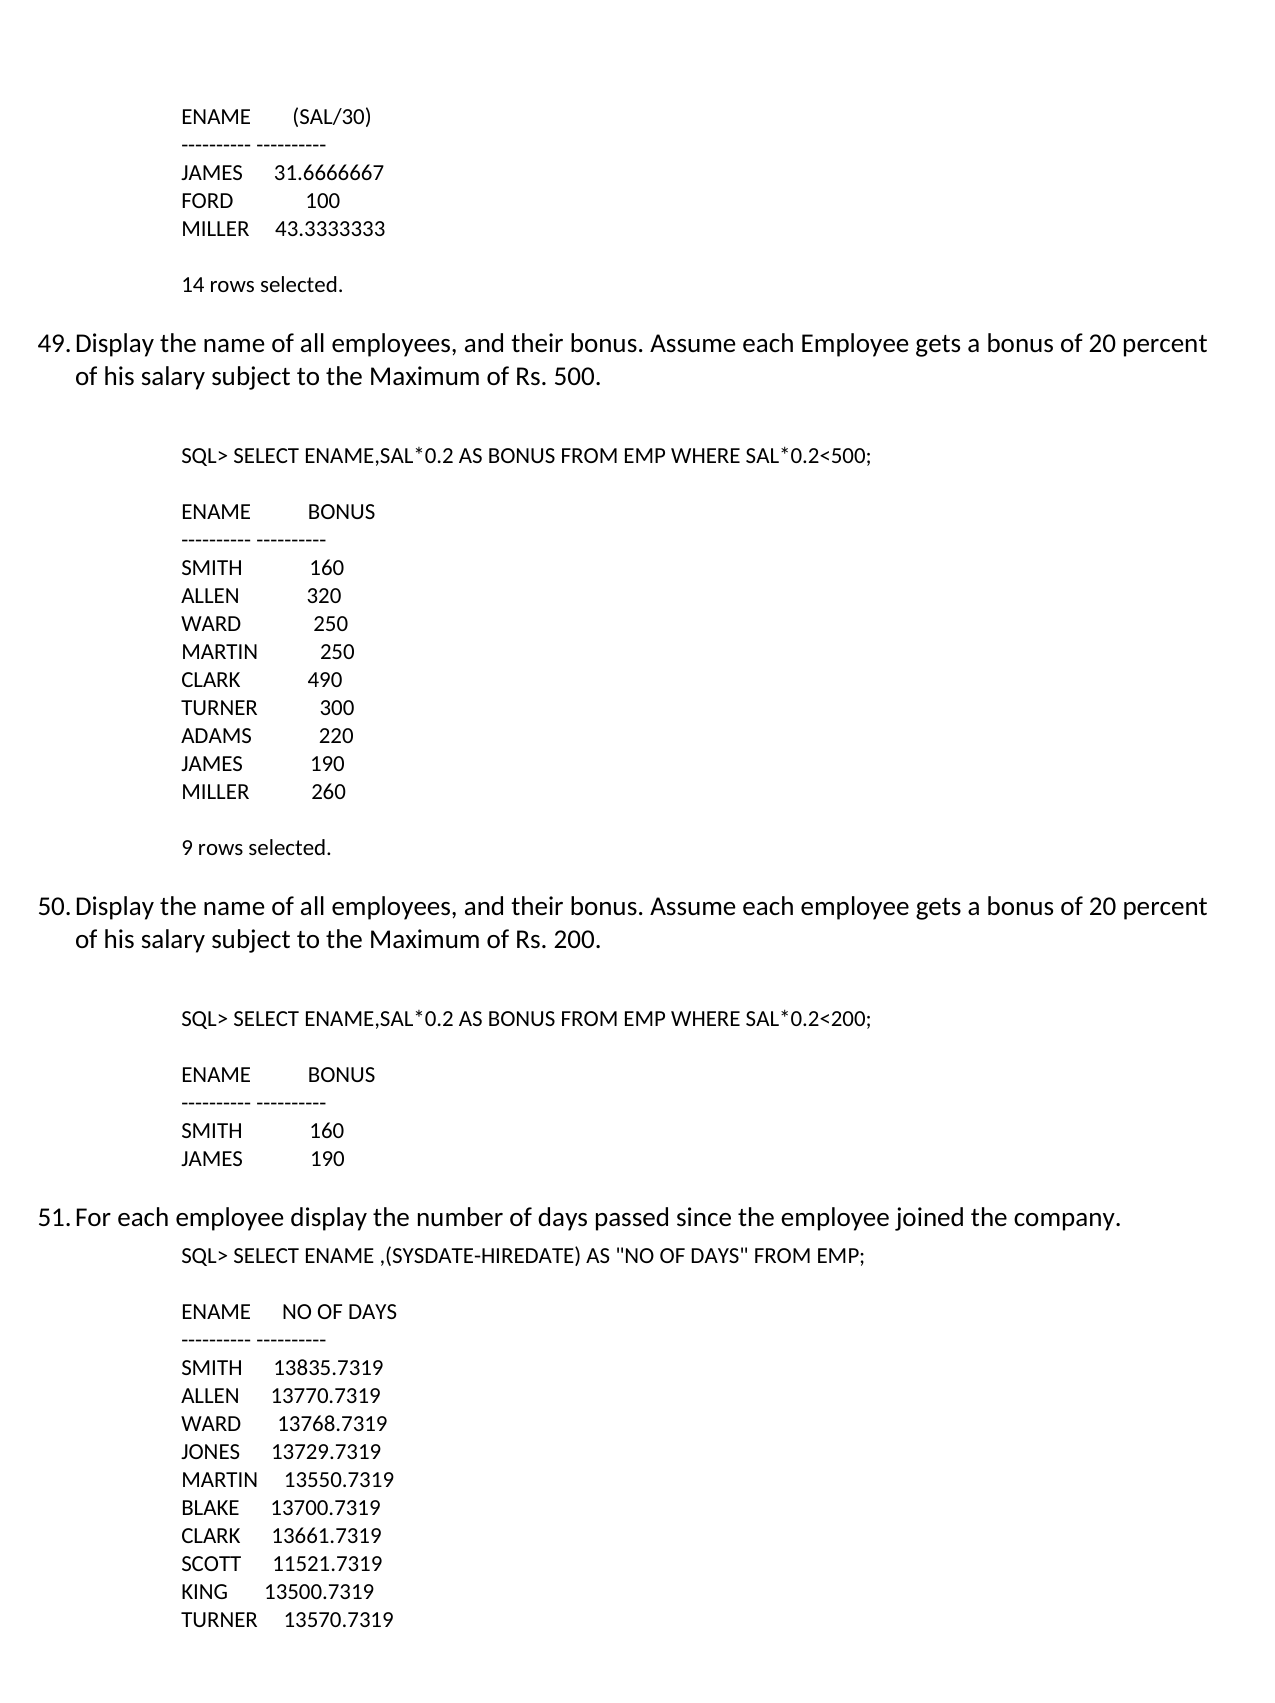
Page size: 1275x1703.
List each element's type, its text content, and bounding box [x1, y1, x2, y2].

text ---------- ---------- [181, 130, 1236, 158]
text ENAME (SAL/30) [181, 102, 1236, 130]
text ENAME BONUS [181, 497, 1236, 525]
text SCOTT 11521.7319 [181, 1549, 1236, 1577]
text CLARK 490 [181, 665, 1236, 693]
text SQL> SELECT ENAME,SAL*0.2 AS BONUS FROM EMP WHERE SAL*0.2<500; [181, 441, 1236, 469]
text ENAME NO OF DAYS [181, 1297, 1236, 1325]
text MILLER 260 [181, 777, 1236, 805]
list Display the name of all employees, and their bonus. Assume each Employee gets a bonus of 20 percent of his salary subject to the Maximum of Rs. 500. [37, 326, 1236, 392]
text SMITH 160 [181, 1116, 1236, 1144]
text SMITH 160 [181, 553, 1236, 581]
text JAMES 190 [181, 749, 1236, 777]
text MILLER 43.3333333 [181, 214, 1236, 242]
list For each employee display the number of days passed since the employee joined the company. [37, 1200, 1236, 1233]
text TURNER 300 [181, 693, 1236, 721]
text KING 13500.7319 [181, 1577, 1236, 1605]
text WARD 250 [181, 609, 1236, 637]
text WARD 13768.7319 [181, 1409, 1236, 1437]
text 9 rows selected. [181, 833, 1236, 861]
text MARTIN 250 [181, 637, 1236, 665]
text ENAME BONUS [181, 1060, 1236, 1088]
text JAMES 190 [181, 1144, 1236, 1172]
list Display the name of all employees, and their bonus. Assume each employee gets a bonus of 20 percent of his salary subject to the Maximum of Rs. 200. [37, 889, 1236, 955]
text JONES 13729.7319 [181, 1437, 1236, 1465]
text FORD 100 [181, 186, 1236, 214]
text SQL> SELECT ENAME,SAL*0.2 AS BONUS FROM EMP WHERE SAL*0.2<200; [181, 1004, 1236, 1032]
text 14 rows selected. [181, 270, 1236, 298]
text SQL> SELECT ENAME ,(SYSDATE-HIREDATE) AS "NO OF DAYS" FROM EMP; [181, 1241, 1236, 1269]
text SMITH 13835.7319 [181, 1353, 1236, 1381]
text BLAKE 13700.7319 [181, 1493, 1236, 1521]
text ADAMS 220 [181, 721, 1236, 749]
text ALLEN 13770.7319 [181, 1381, 1236, 1409]
text CLARK 13661.7319 [181, 1521, 1236, 1549]
text TURNER 13570.7319 [181, 1605, 1236, 1633]
text ---------- ---------- [181, 525, 1236, 553]
text ALLEN 320 [181, 581, 1236, 609]
text ---------- ---------- [181, 1088, 1236, 1116]
text ---------- ---------- [181, 1325, 1236, 1353]
text JAMES 31.6666667 [181, 158, 1236, 186]
text MARTIN 13550.7319 [181, 1465, 1236, 1493]
